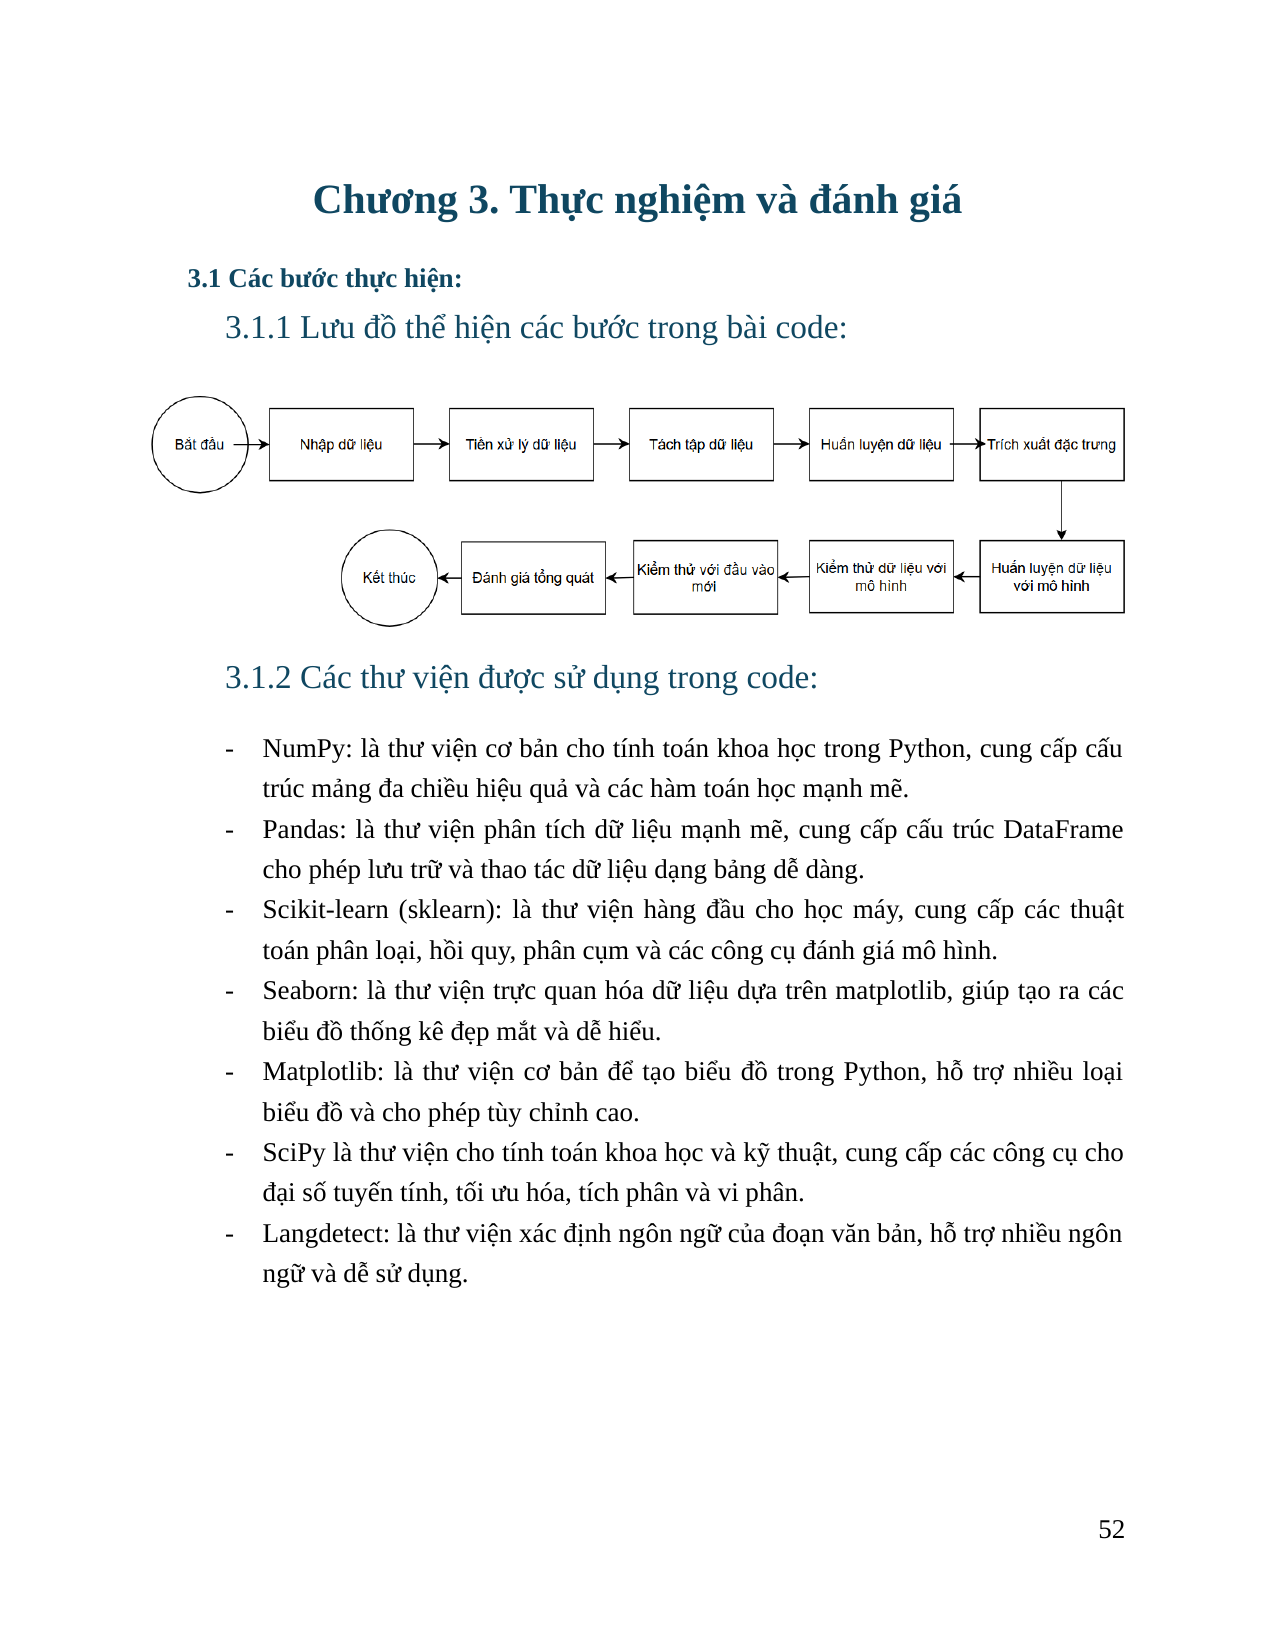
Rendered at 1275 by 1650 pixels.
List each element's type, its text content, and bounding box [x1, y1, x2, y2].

text 3.1 Các bước thực hiện: [187, 262, 1125, 293]
list Langdetect: là thư viện xác định ngôn ngữ của đoạn văn bản, hỗ trợ nhiều ngôn ngữ và dễ sử dụng. [225, 1217, 1125, 1288]
list Scikit-learn (sklearn): là thư viện hàng đầu cho học máy, cung cấp các thuật toán phân loại, hồi quy, phân cụm và các công cụ đánh giá mô hình. [225, 893, 1125, 965]
text 3.1.2 Các thư viện được sử dụng trong code: [225, 657, 1125, 695]
list Seaborn: là thư viện trực quan hóa dữ liệu dựa trên matplotlib, giúp tạo ra các biểu đồ thống kê đẹp mắt và dễ hiểu. [225, 974, 1125, 1046]
list SciPy là thư viện cho tính toán khoa học và kỹ thuật, cung cấp các công cụ cho đại số tuyến tính, tối ưu hóa, tích phân và vi phân. [225, 1136, 1125, 1208]
list Matplotlib: là thư viện cơ bản để tạo biểu đồ trong Python, hỗ trợ nhiều loại biểu đồ và cho phép tùy chỉnh cao. [225, 1055, 1125, 1127]
list NumPy: là thư viện cơ bản cho tính toán khoa học trong Python, cung cấp cấu trúc mảng đa chiều hiệu quả và các hàm toán học mạnh mẽ. [225, 732, 1125, 803]
text 3.1.1 Lưu đồ thể hiện các bước trong bài code: [225, 307, 1125, 345]
picture [150, 385, 1125, 628]
list Pandas: là thư viện phân tích dữ liệu mạnh mẽ, cung cấp cấu trúc DataFrame cho phép lưu trữ và thao tác dữ liệu dạng bảng dễ dàng. [225, 813, 1125, 884]
text Chương 3. Thực nghiệm và đánh giá [150, 175, 1125, 223]
